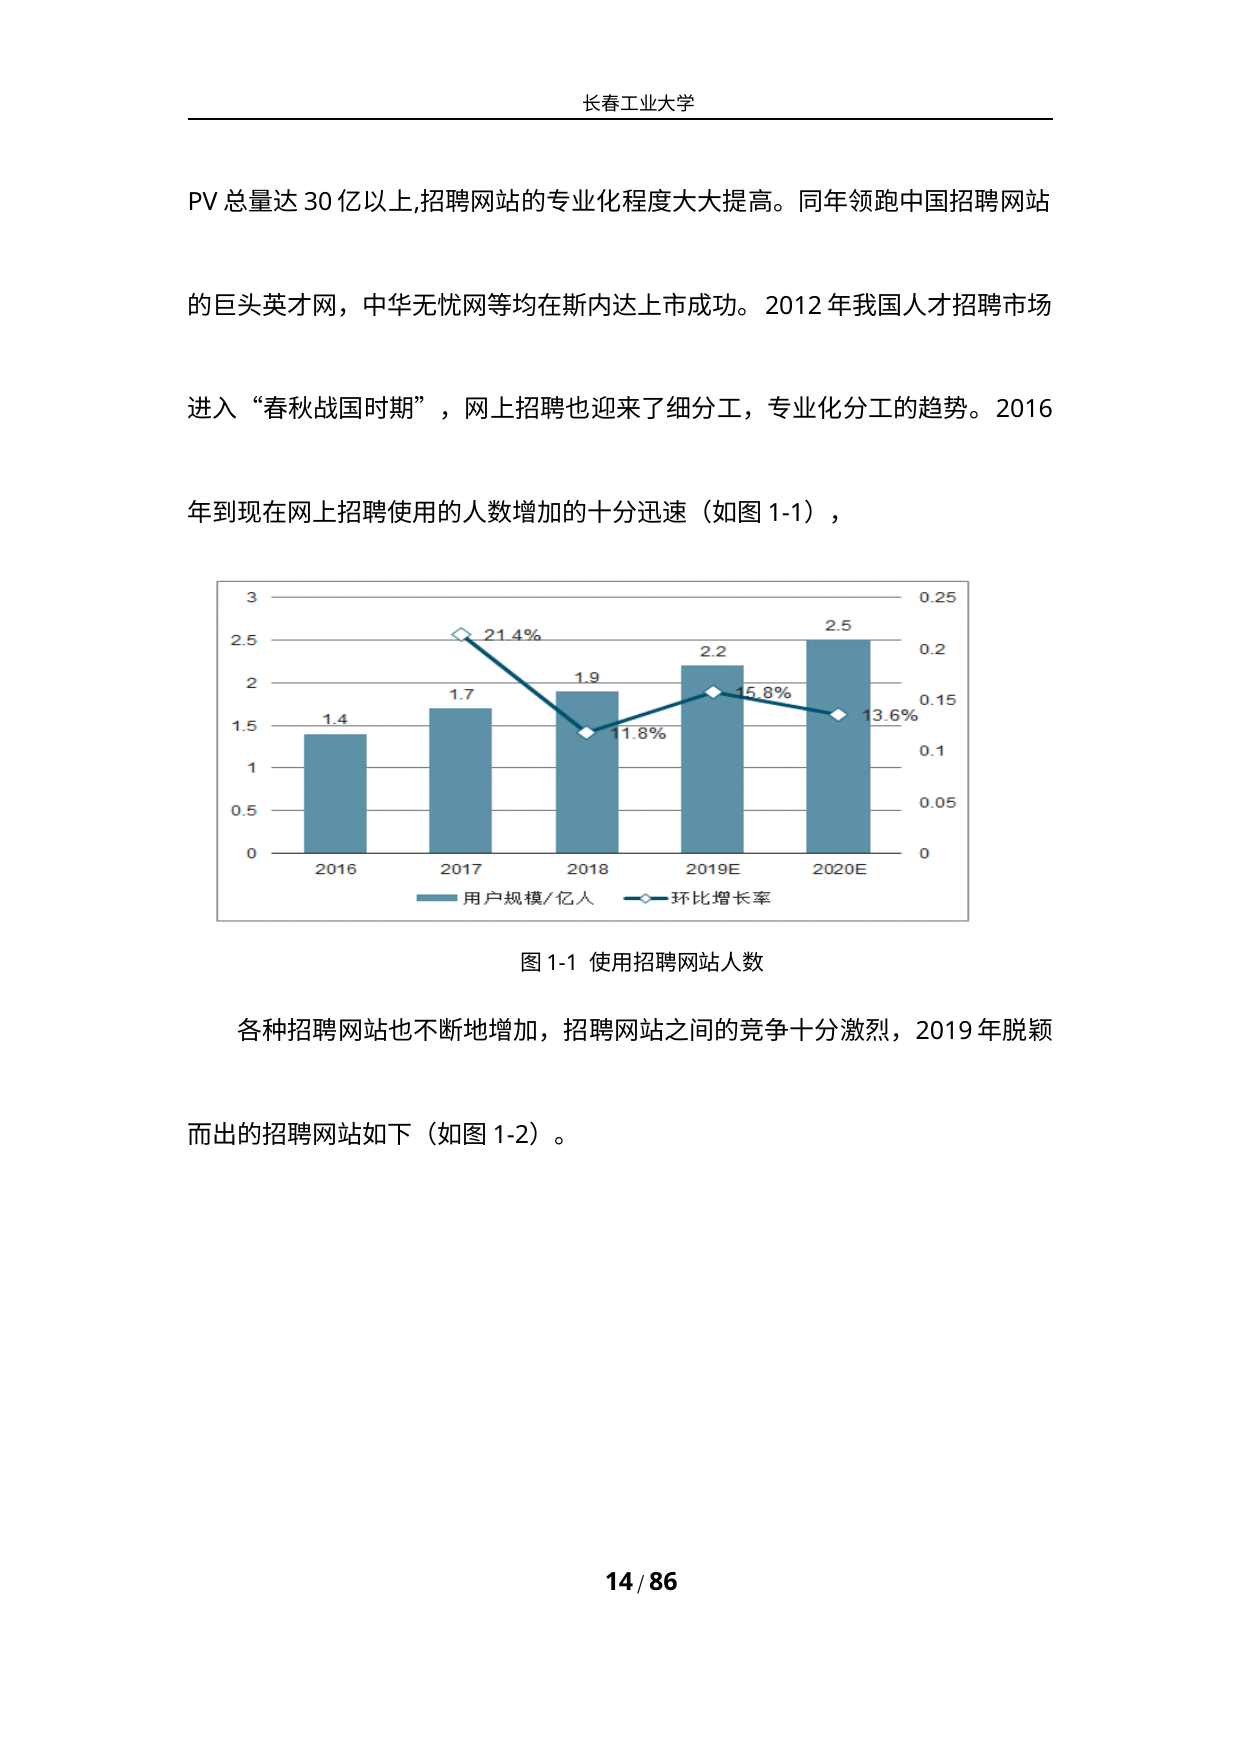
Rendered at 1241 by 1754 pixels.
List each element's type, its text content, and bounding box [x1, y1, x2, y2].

text 图1-1 使用招聘网站人数 [187, 944, 1053, 978]
text 各种招聘网站也不断地增加，招聘网站之间的竞争十分激烈，2019年脱颖而出的招聘网站如下（如图1-2）。 [187, 994, 1053, 1167]
picture [187, 574, 1035, 934]
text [187, 165, 1053, 545]
